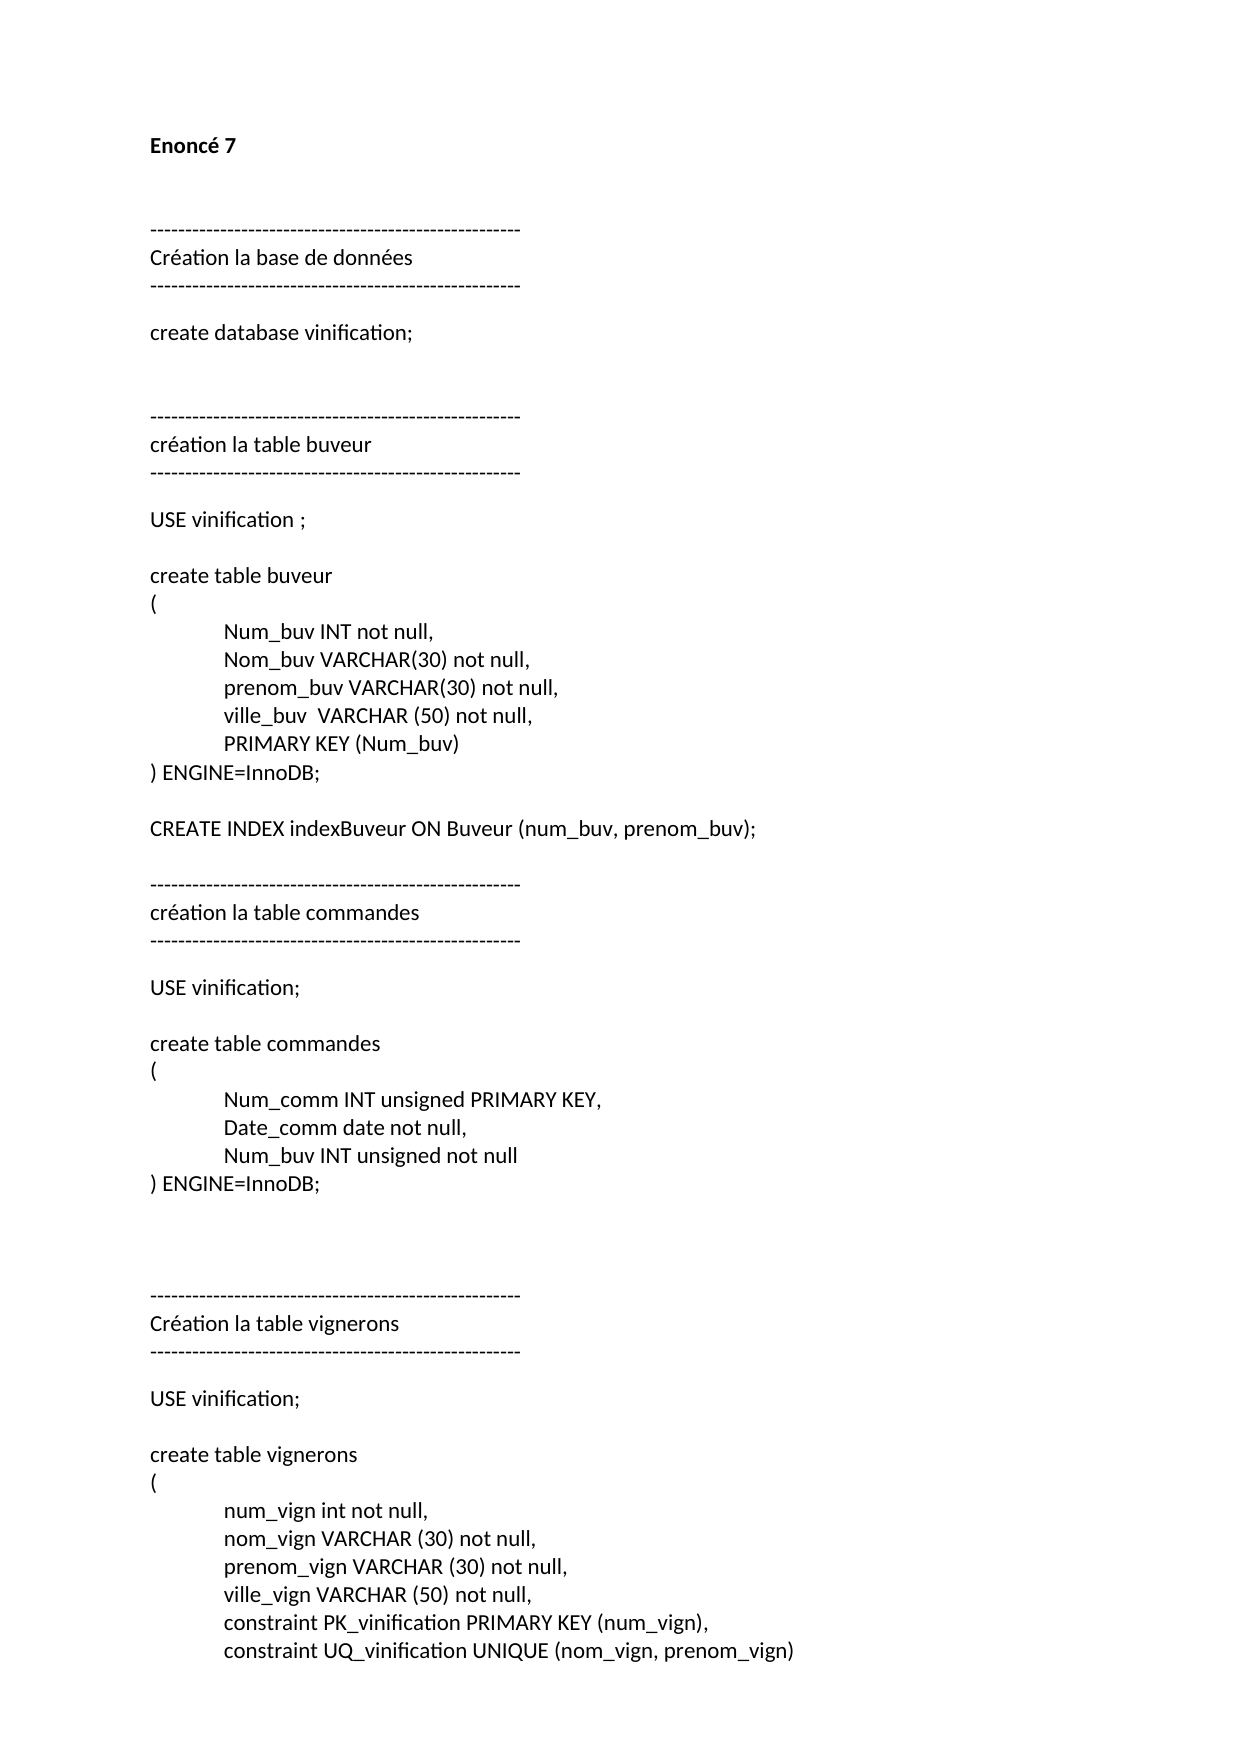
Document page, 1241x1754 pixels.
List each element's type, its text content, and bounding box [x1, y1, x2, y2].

text ( [150, 1468, 1090, 1496]
text prenom_vign VARCHAR (30) not null, [150, 1552, 1090, 1580]
text ----------------------------------------------------- [150, 216, 1090, 243]
text constraint UQ_vinification UNIQUE (nom_vign, prenom_vign) [150, 1636, 1090, 1664]
text create database vinification; [150, 318, 1090, 346]
text ) ENGINE=InnoDB; [150, 758, 1090, 786]
text create table buveur [150, 561, 1090, 589]
text ----------------------------------------------------- [150, 926, 1090, 954]
text ----------------------------------------------------- [150, 402, 1090, 431]
text Num_buv INT not null, [150, 617, 1090, 646]
text Nom_buv VARCHAR(30) not null, [150, 646, 1090, 673]
text ----------------------------------------------------- [150, 272, 1090, 299]
text constraint PK_vinification PRIMARY KEY (num_vign), [150, 1608, 1090, 1636]
text ----------------------------------------------------- [150, 458, 1090, 487]
text ----------------------------------------------------- [150, 1337, 1090, 1365]
text création la table buveur [150, 431, 1090, 458]
text ville_buv VARCHAR (50) not null, [150, 702, 1090, 729]
text ----------------------------------------------------- [150, 870, 1090, 898]
text Date_comm date not null, [150, 1113, 1090, 1141]
text create table vignerons [150, 1440, 1090, 1468]
text ville_vign VARCHAR (50) not null, [150, 1580, 1090, 1608]
text Enoncé 7 [150, 131, 1090, 159]
text create table commandes [150, 1029, 1090, 1057]
text CREATE INDEX indexBuveur ON Buveur (num_buv, prenom_buv); [150, 814, 1090, 842]
text USE vinification; [150, 1384, 1090, 1412]
text USE vinification; [150, 973, 1090, 1001]
text Création la table vignerons [150, 1309, 1090, 1337]
text ( [150, 1057, 1090, 1085]
text prenom_buv VARCHAR(30) not null, [150, 673, 1090, 702]
text Num_buv INT unsigned not null [150, 1141, 1090, 1169]
text ( [150, 589, 1090, 617]
text Num_comm INT unsigned PRIMARY KEY, [150, 1085, 1090, 1113]
text nom_vign VARCHAR (30) not null, [150, 1524, 1090, 1552]
text ) ENGINE=InnoDB; [150, 1169, 1090, 1197]
text num_vign int not null, [150, 1496, 1090, 1524]
text Création la base de données [150, 243, 1090, 272]
text USE vinification ; [150, 505, 1090, 533]
text ----------------------------------------------------- [150, 1281, 1090, 1309]
text création la table commandes [150, 898, 1090, 926]
text PRIMARY KEY (Num_buv) [150, 729, 1090, 758]
